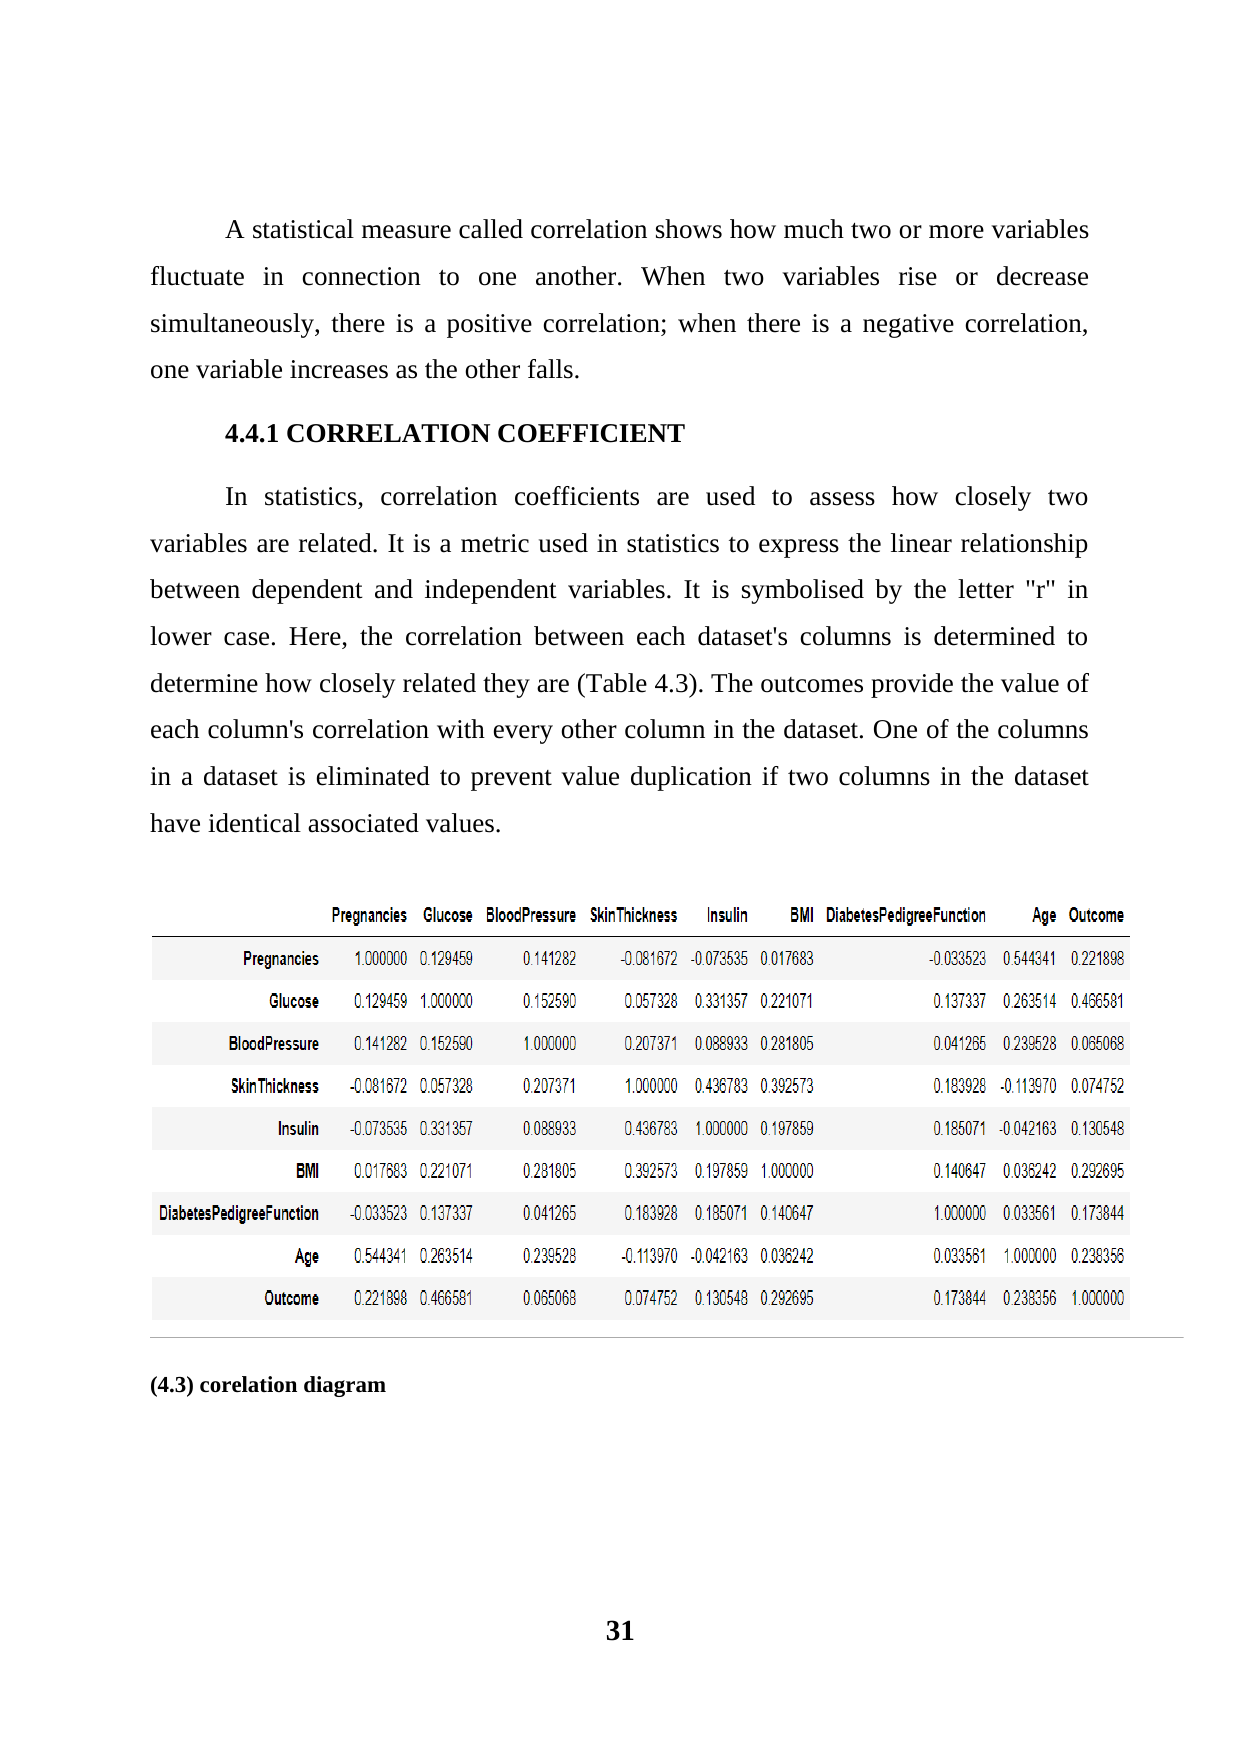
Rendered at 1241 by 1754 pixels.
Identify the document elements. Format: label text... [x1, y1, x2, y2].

text (4.3) corelation diagram [150, 1371, 1090, 1397]
picture [150, 870, 1184, 1340]
text In statistics, correlation coefficients are used to assess how closely two variables are related. It is a metric used in statistics to express the linear relationship between dependent and independent variables. It is symbolised by the letter "r" in lower case. Here, the correlation between each dataset's columns is determined to determine how closely related they are (Table 4.3). The outcomes provide the value of each column's correlation with every other column in the dataset. One of the columns in a dataset is eliminated to prevent value duplication if two columns in the dataset have identical associated values. [150, 480, 1090, 838]
text 4.4.1 CORRELATION COEFFICIENT [150, 417, 1090, 448]
text A statistical measure called correlation shows how much two or more variables fluctuate in connection to one another. When two variables rise or decrease simultaneously, there is a positive correlation; when there is a negative correlation, one variable increases as the other falls. [150, 213, 1090, 384]
